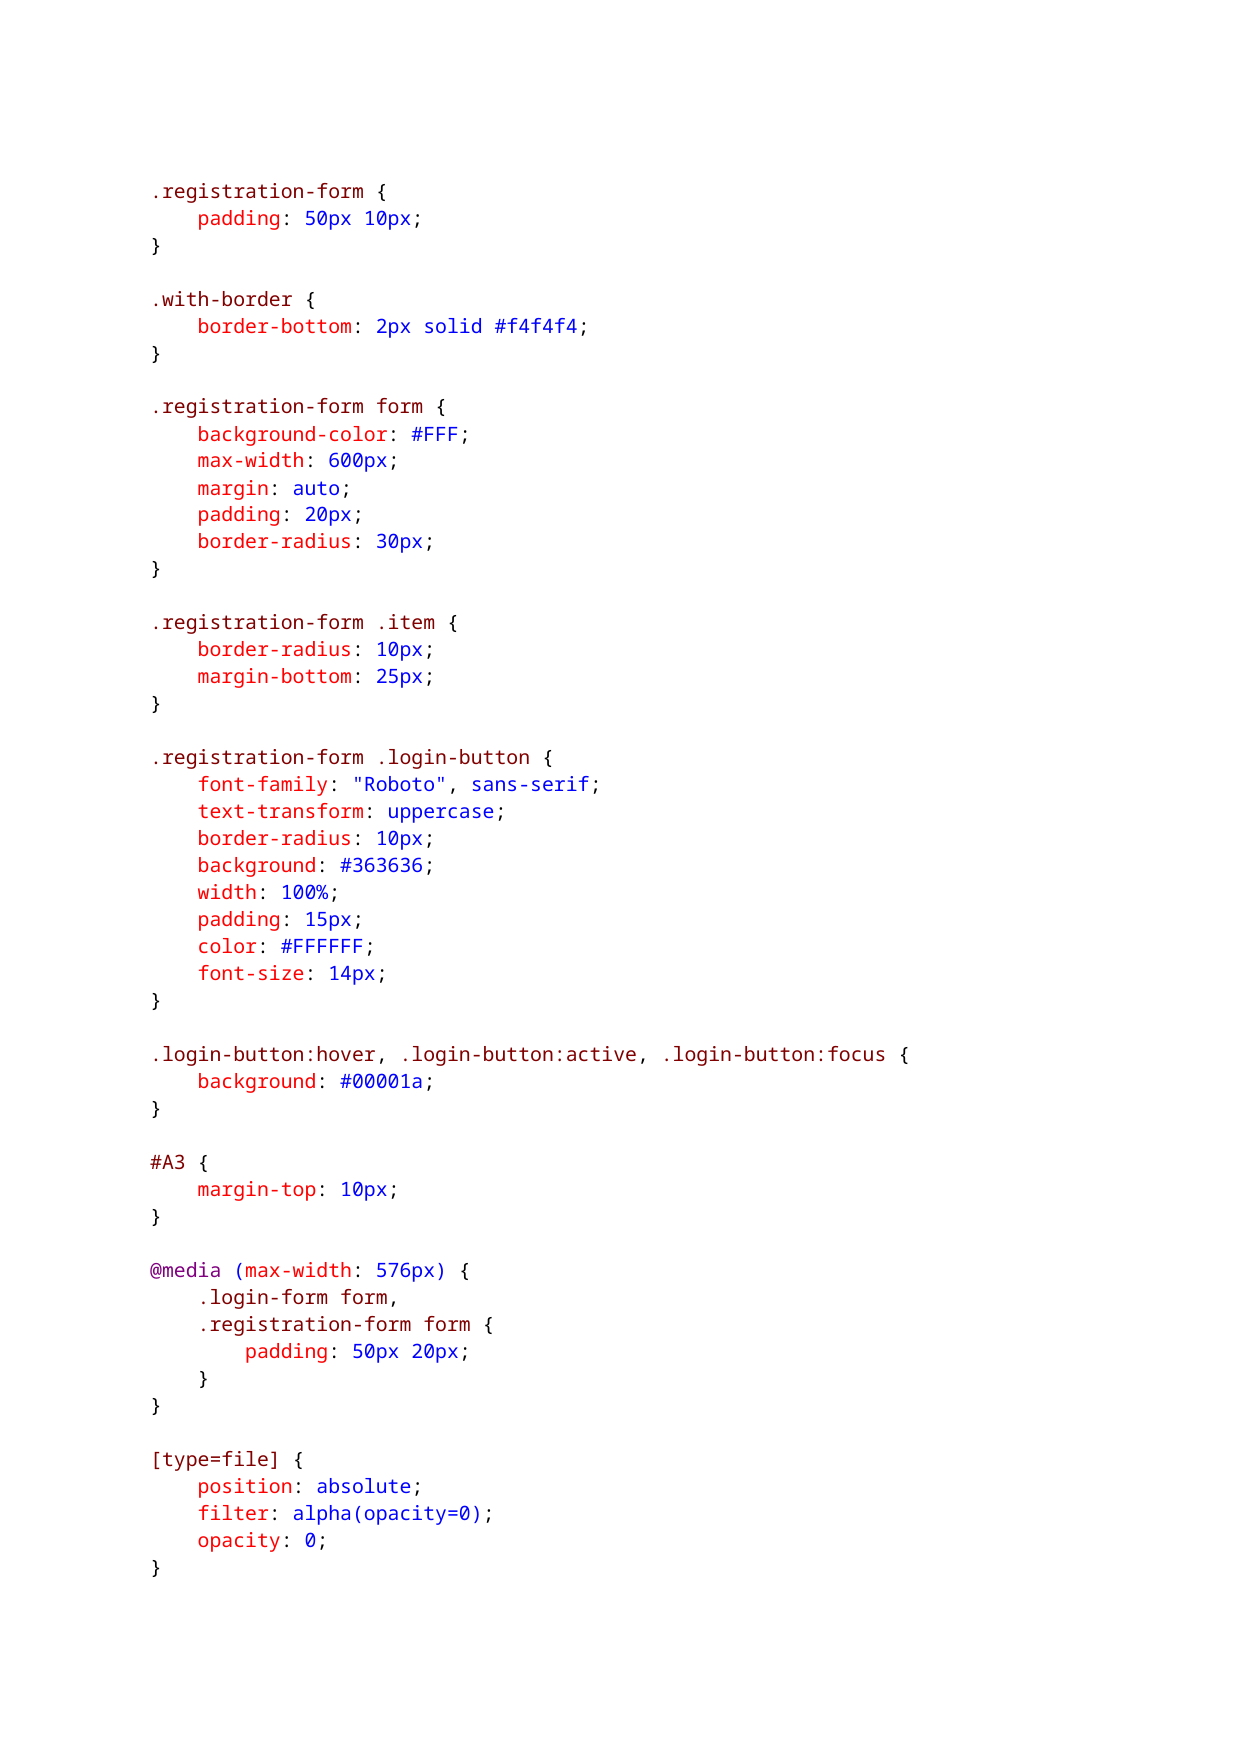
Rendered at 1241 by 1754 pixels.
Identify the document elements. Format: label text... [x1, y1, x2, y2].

text background: #363636; [150, 851, 1090, 878]
text } [150, 1553, 1090, 1580]
text margin: auto; [150, 474, 1090, 501]
text padding: 50px 20px; [150, 1337, 1090, 1364]
text .registration-form .item { [150, 609, 1090, 636]
text .registration-form .login-button { [150, 743, 1090, 771]
text width: 100%; [150, 878, 1090, 905]
text } [150, 555, 1090, 582]
text .registration-form form { [150, 1310, 1090, 1337]
text filter: alpha(opacity=0); [150, 1499, 1090, 1526]
text #A3 { [150, 1148, 1090, 1175]
text border-bottom: 2px solid #f4f4f4; [150, 312, 1090, 339]
text padding: 20px; [150, 501, 1090, 528]
text } [150, 1094, 1090, 1121]
text margin-bottom: 25px; [150, 663, 1090, 689]
text .with-border { [150, 285, 1090, 312]
text .registration-form form { [150, 393, 1090, 420]
text color: #FFFFFF; [150, 932, 1090, 959]
text .login-form form, [150, 1283, 1090, 1310]
text position: absolute; [150, 1472, 1090, 1499]
text font-size: 14px; [150, 959, 1090, 986]
text text-transform: uppercase; [150, 797, 1090, 824]
text border-radius: 30px; [150, 528, 1090, 555]
text } [150, 339, 1090, 366]
text } [150, 1391, 1090, 1418]
text @media (max-width: 576px) { [150, 1256, 1090, 1283]
text border-radius: 10px; [150, 636, 1090, 663]
text } [150, 689, 1090, 717]
text border-radius: 10px; [150, 824, 1090, 851]
text margin-top: 10px; [150, 1175, 1090, 1202]
text background-color: #FFF; [150, 420, 1090, 447]
text } [150, 1364, 1090, 1391]
text font-family: "Roboto", sans-serif; [150, 771, 1090, 797]
text max-width: 600px; [150, 447, 1090, 474]
text } [150, 986, 1090, 1013]
text } [150, 1202, 1090, 1229]
text opacity: 0; [150, 1526, 1090, 1553]
text padding: 15px; [150, 905, 1090, 932]
text background: #00001a; [150, 1067, 1090, 1094]
text } [150, 231, 1090, 258]
text .login-button:hover, .login-button:active, .login-button:focus { [150, 1040, 1090, 1067]
text padding: 50px 10px; [150, 204, 1090, 231]
text .registration-form { [150, 177, 1090, 204]
text [type=file] { [150, 1445, 1090, 1472]
